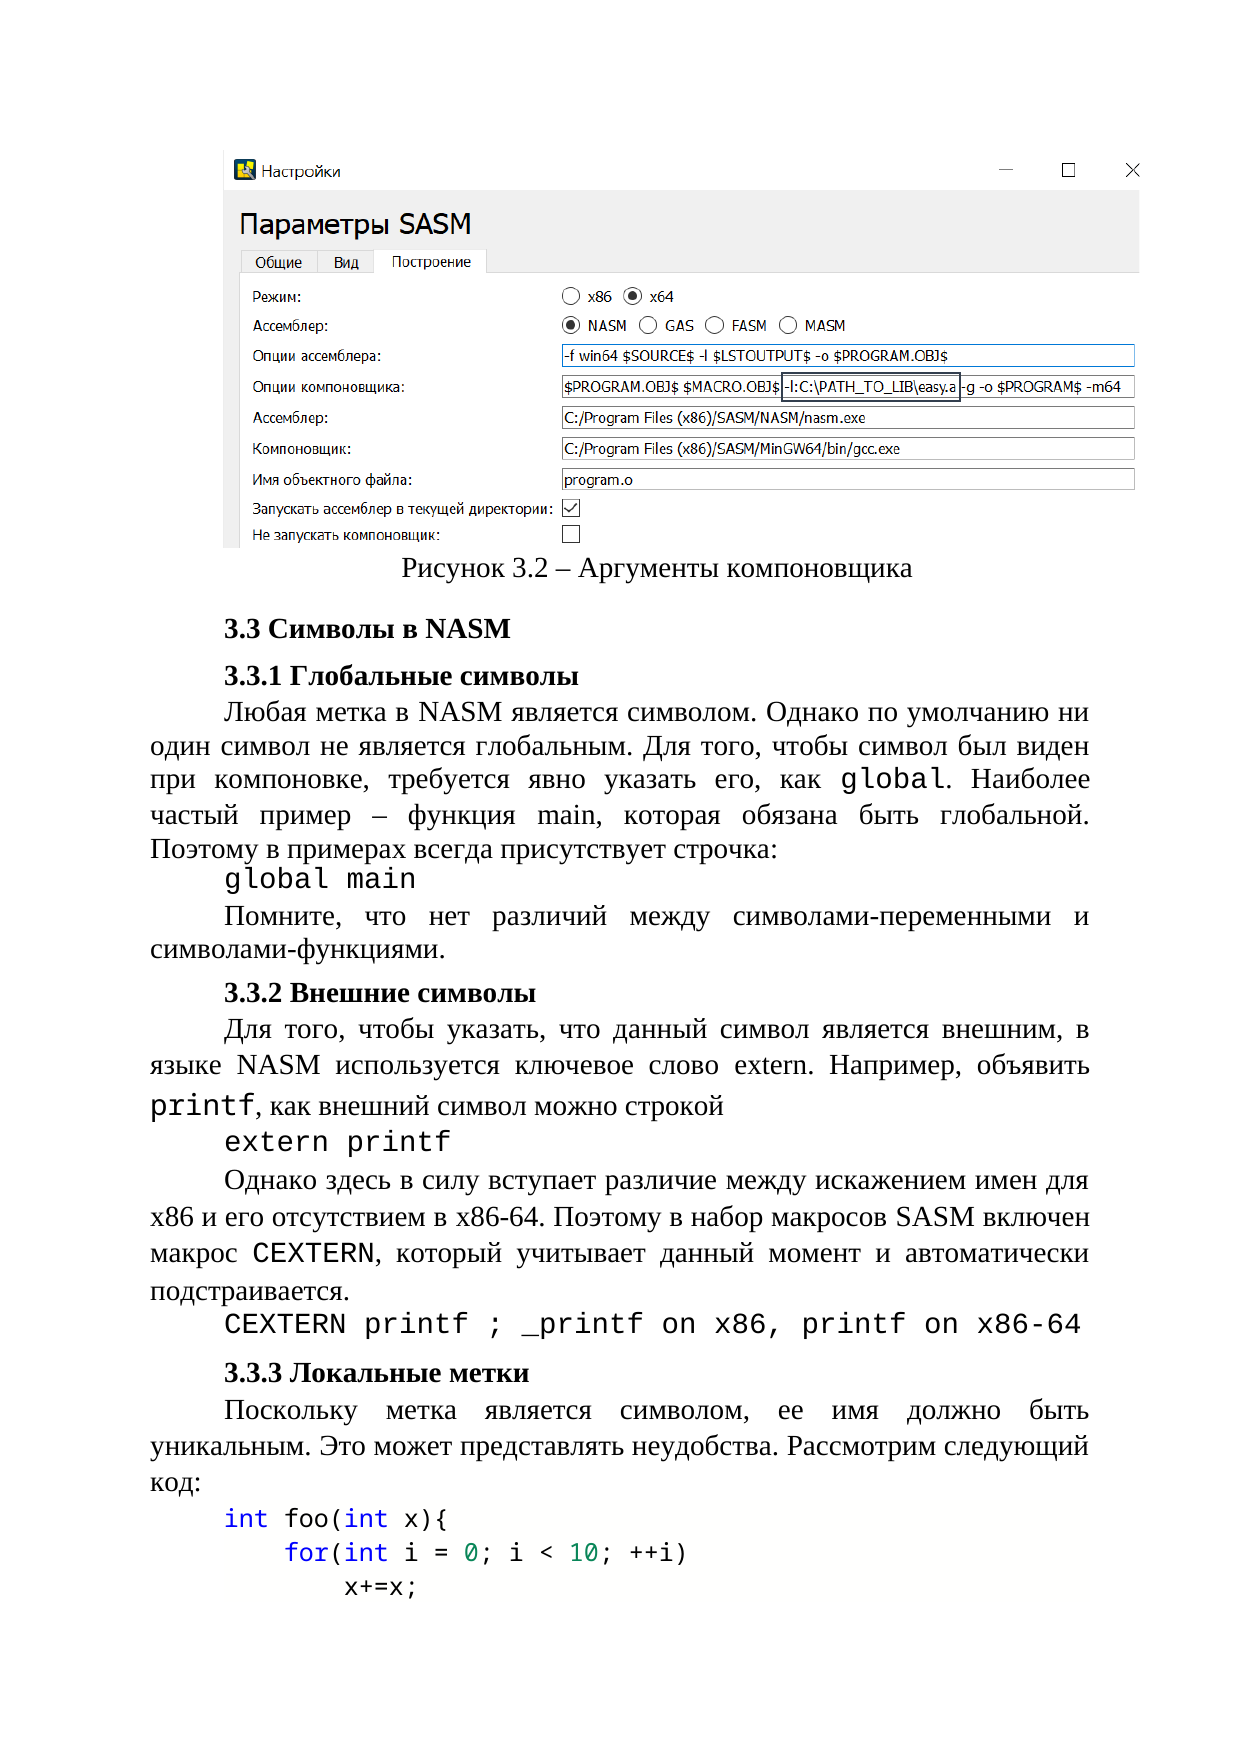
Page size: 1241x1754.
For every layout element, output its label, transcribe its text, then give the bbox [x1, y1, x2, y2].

text Любая метка в NASM является символом. Однако по умолчанию ни один символ не является глобальным. Для того, чтобы символ был виден при компоновке, требуется явно указать его, как global. Наиболее частый пример – функция main, которая обязана быть глобальной. Поэтому в примерах всегда присутствует строчка: [150, 694, 1090, 864]
text Для того, чтобы указать, что данный символ является внешним, в языке NASM используется ключевое слово extern. Например, объявить printf, как внешний символ можно строкой [150, 1011, 1090, 1124]
text int foo(int x){ [224, 1500, 1090, 1534]
text for(int i = 0; i < 10; ++i) [224, 1534, 1090, 1568]
subtitle Глобальные символы [150, 658, 1090, 692]
text global main [150, 864, 1090, 898]
text Однако здесь в силу вступает различие между искажением имен для x86 и его отсутствием в x86-64. Поэтому в набор макросов SASM включен макрос CEXTERN, который учитывает данный момент и автоматически подстраивается. [150, 1162, 1090, 1307]
text Поскольку метка является символом, ее имя должно быть уникальным. Это может представлять неудобства. Рассмотрим следующий код: [150, 1392, 1090, 1498]
text x+=x; [224, 1568, 1090, 1602]
text Помните, что нет различий между символами-переменными и символами-функциями. [150, 898, 1090, 965]
picture [223, 150, 1140, 548]
subtitle Локальные метки [150, 1356, 1090, 1389]
text extern printf [150, 1127, 1090, 1160]
subtitle Символы в NASM [150, 612, 1090, 645]
text Рисунок 3.2 – Аргументы компоновщика [150, 551, 1090, 584]
subtitle Внешние символы [150, 975, 1090, 1009]
text CEXTERN printf ; _printf on x86, printf on x86-64 [150, 1309, 1090, 1343]
